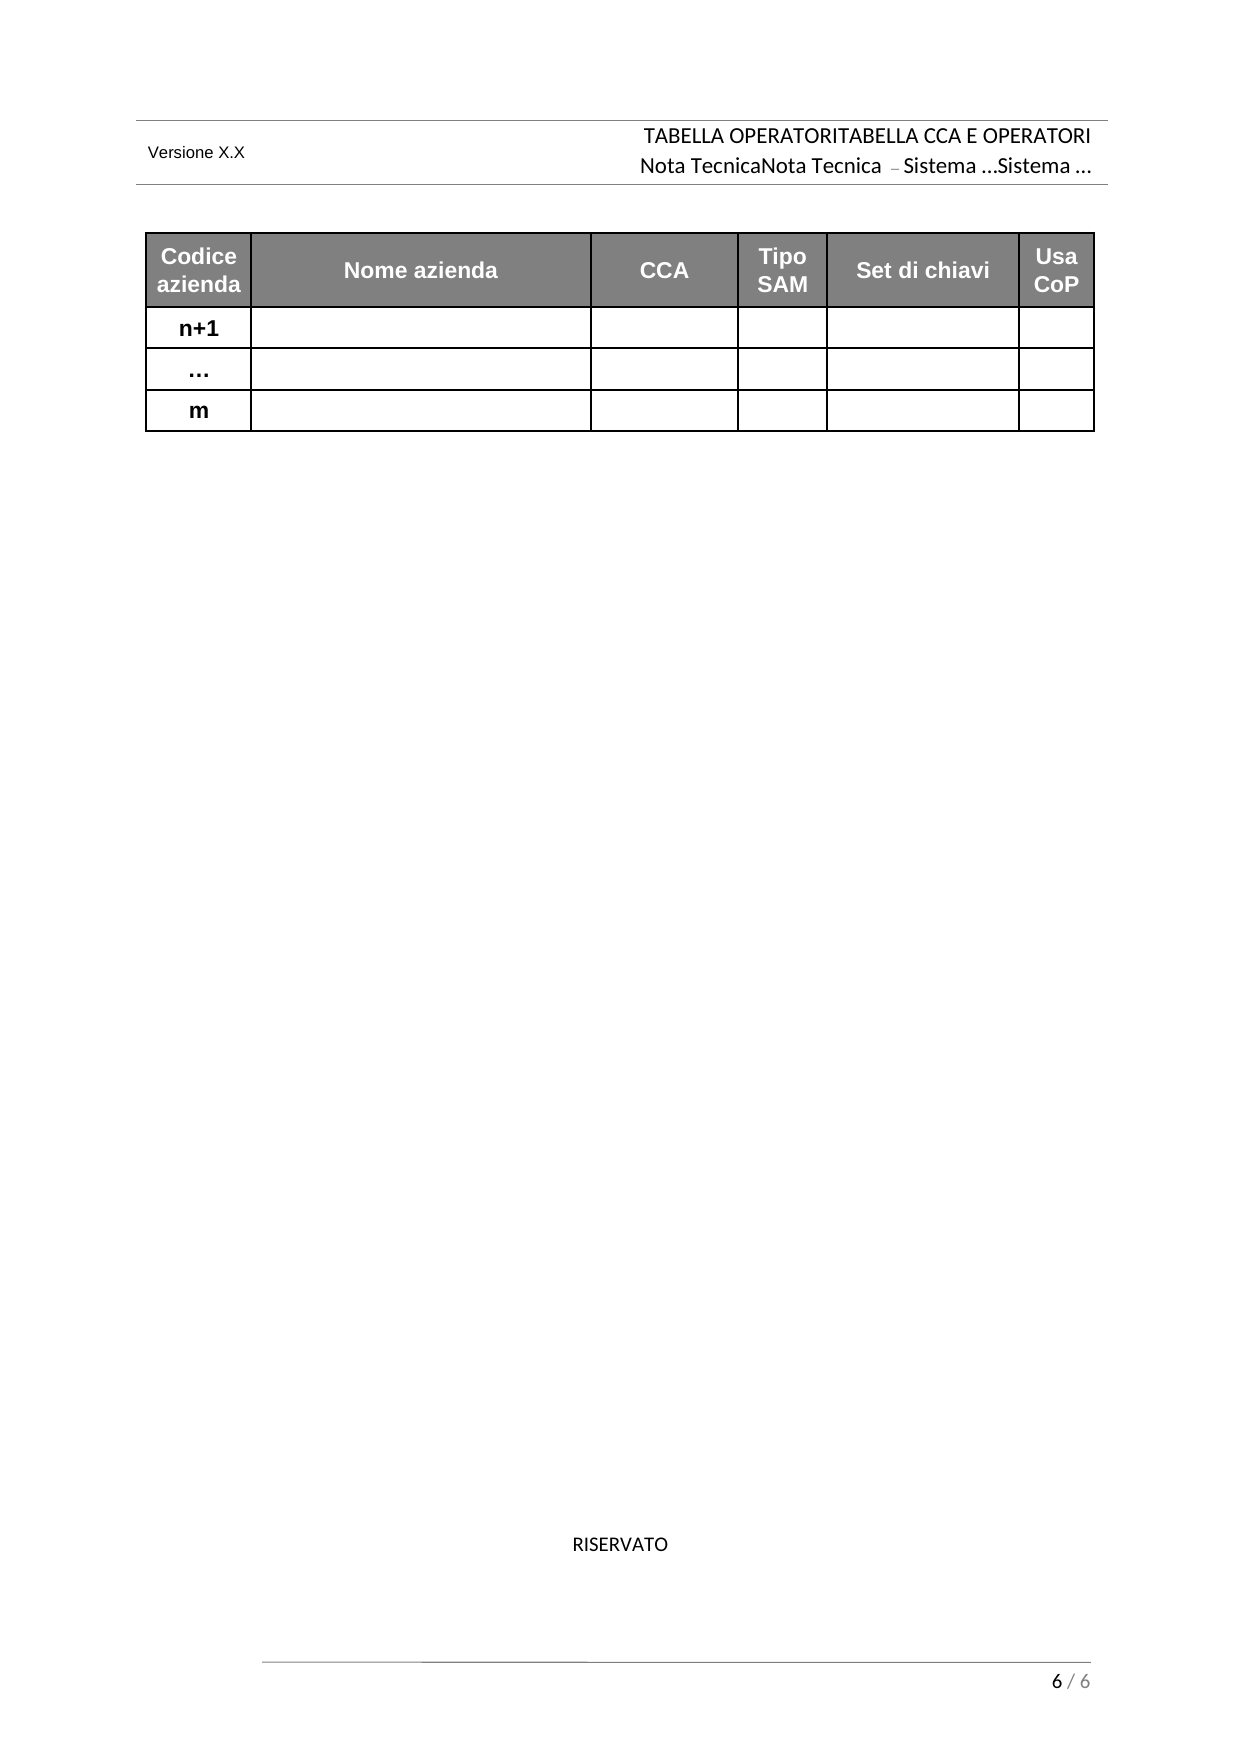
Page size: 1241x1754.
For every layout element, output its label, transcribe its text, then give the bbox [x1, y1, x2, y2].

table_cell [592, 391, 737, 430]
table_cell [592, 308, 737, 347]
table_cell [252, 308, 590, 347]
table_cell [1020, 308, 1093, 347]
table_cell [252, 349, 590, 388]
table_cell [828, 391, 1018, 430]
table_header Usa CoP [1020, 234, 1093, 306]
table_header Nome azienda [252, 234, 590, 306]
table_cell [739, 391, 826, 430]
table_cell … [147, 349, 250, 388]
table_header Codice azienda [147, 234, 250, 306]
table_cell m [147, 391, 250, 430]
table_header Set di chiavi [828, 234, 1018, 306]
table_cell [1020, 391, 1093, 430]
table_header Tipo SAM [739, 234, 826, 306]
table_cell [828, 349, 1018, 388]
table_cell [828, 308, 1018, 347]
table_cell n+1 [147, 308, 250, 347]
table_cell [739, 308, 826, 347]
table_cell [739, 349, 826, 388]
table_cell [592, 349, 737, 388]
table_header CCA [592, 234, 737, 306]
table_cell [252, 391, 590, 430]
table_cell [1020, 349, 1093, 388]
